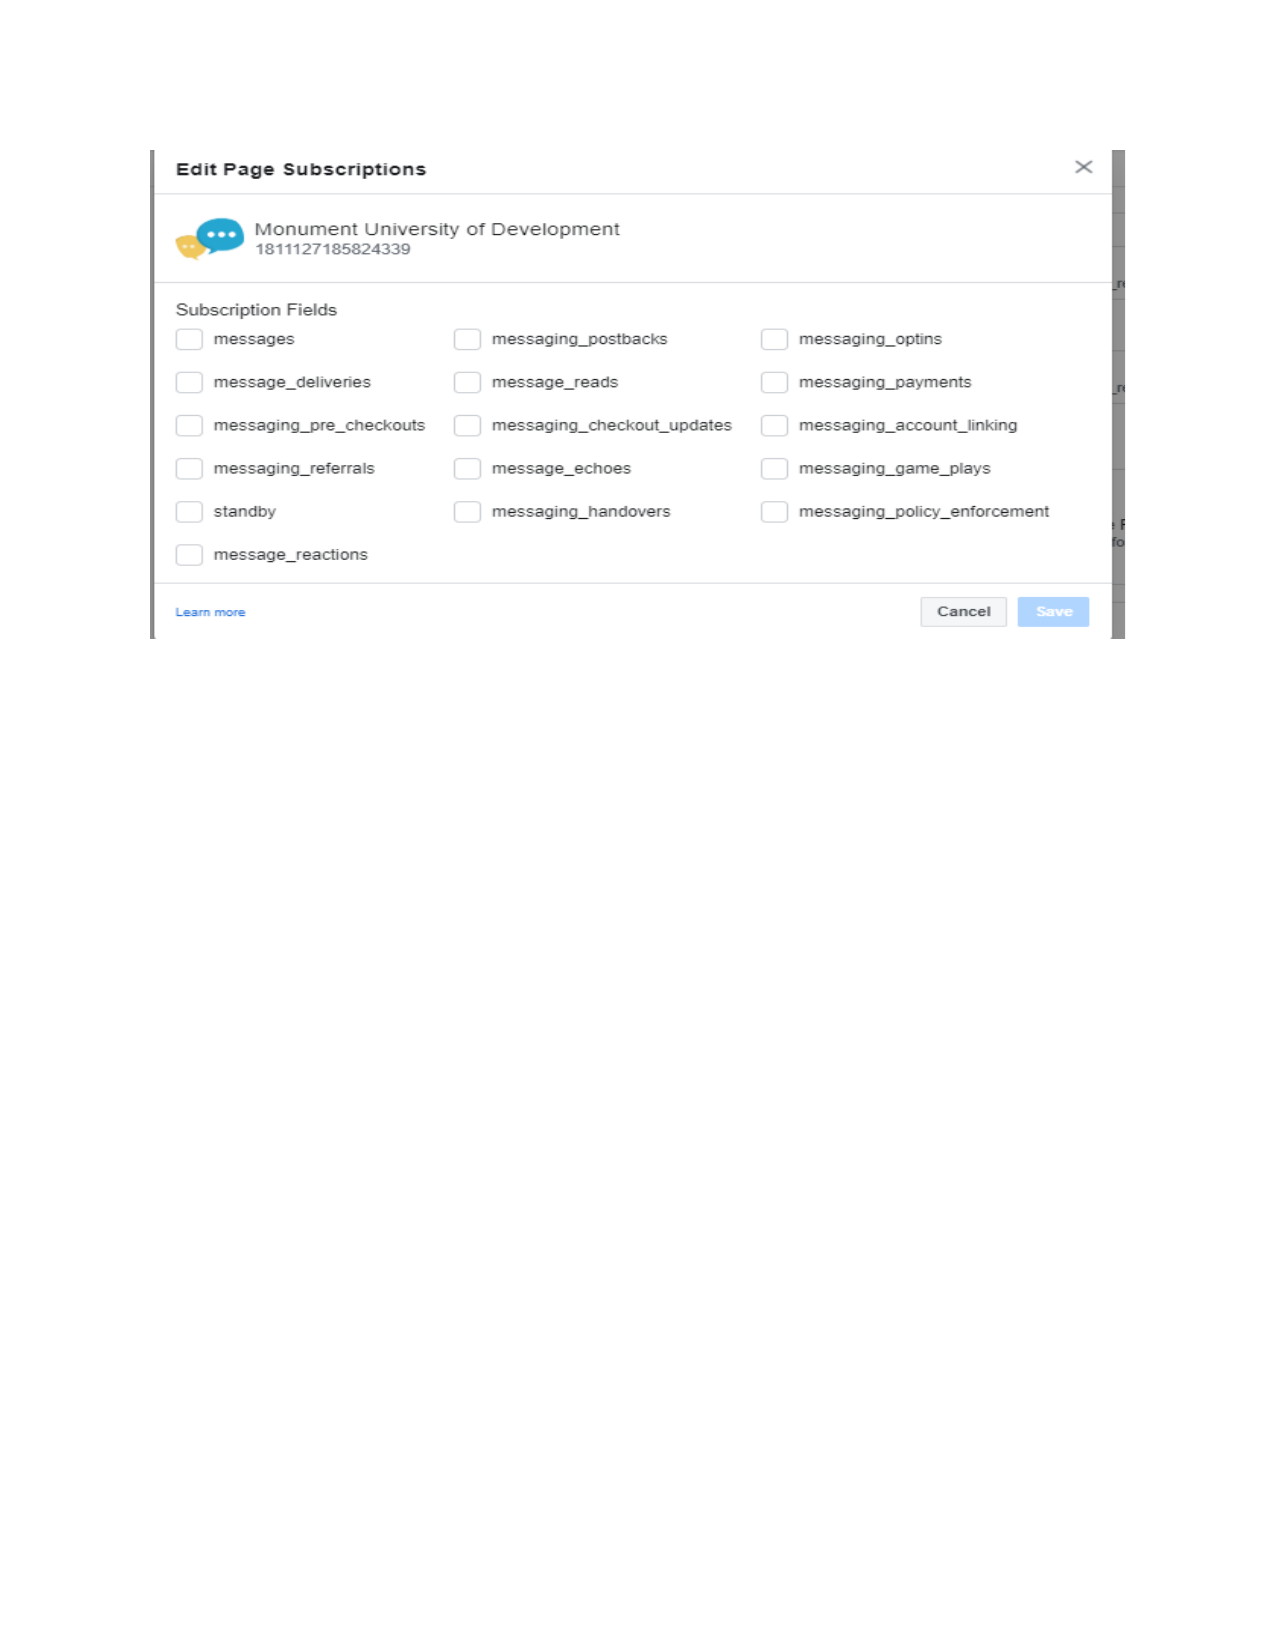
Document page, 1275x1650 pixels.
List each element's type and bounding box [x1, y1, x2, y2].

picture [150, 150, 1125, 639]
